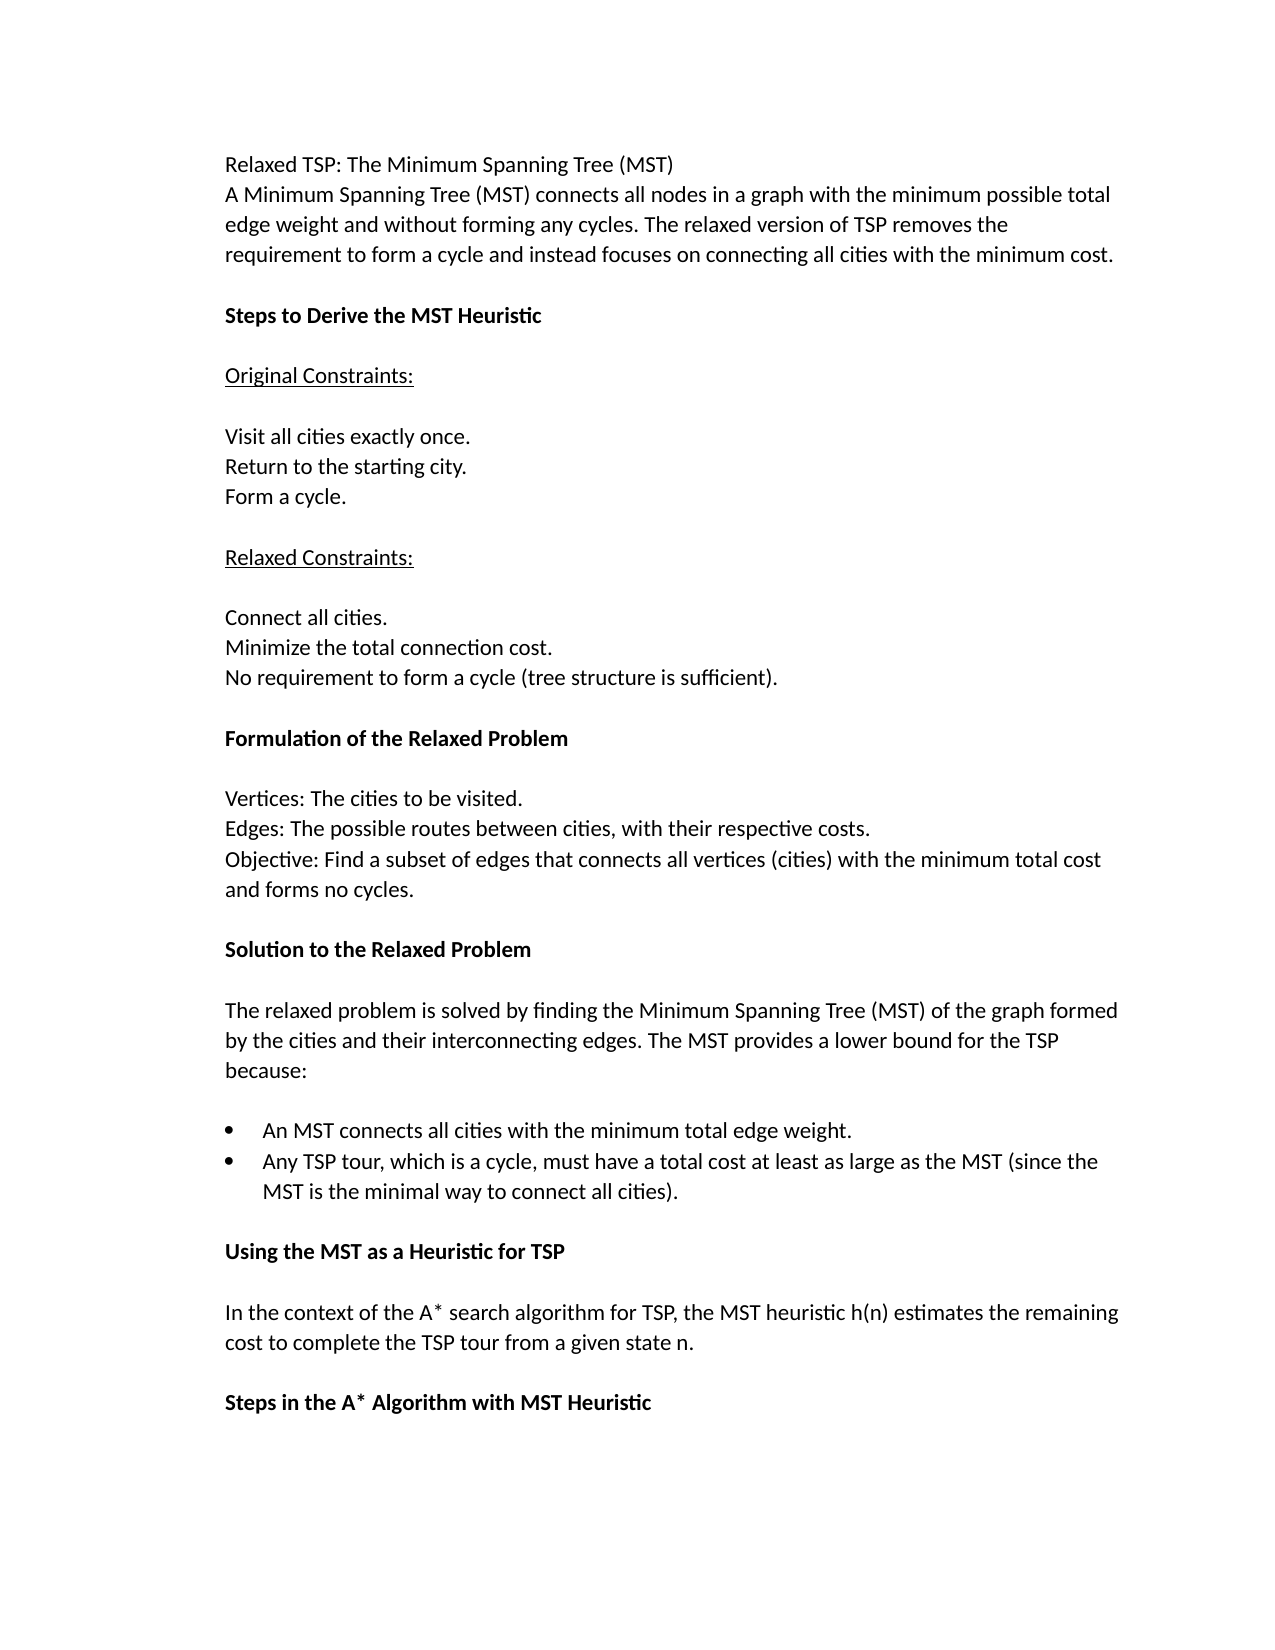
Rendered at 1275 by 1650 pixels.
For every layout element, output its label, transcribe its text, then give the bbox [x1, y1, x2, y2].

list The relaxed problem is solved by finding the Minimum Spanning Tree (MST) of the graph formed by the cities and their interconnecting edges. The MST provides a lower bound for the TSP because: [225, 996, 1125, 1084]
list In the context of the A* search algorithm for TSP, the MST heuristic h(n) estimates the remaining cost to complete the TSP tour from a given state n. [225, 1298, 1125, 1356]
list Return to the starting city. [225, 452, 1125, 480]
list Using the MST as a Heuristic for TSP [225, 1237, 1125, 1266]
list Form a cycle. [225, 482, 1125, 510]
list An MST connects all cities with the minimum total edge weight. [225, 1117, 1125, 1145]
list A Minimum Spanning Tree (MST) connects all nodes in a graph with the minimum possible total edge weight and without forming any cycles. The relaxed version of TSP removes the requirement to form a cycle and instead focuses on connecting all cities with the minimum cost. [225, 180, 1125, 269]
list Connect all cities. [225, 603, 1125, 631]
list Solution to the Relaxed Problem [225, 935, 1125, 963]
list Edges: The possible routes between cities, with their respective costs. [225, 814, 1125, 843]
list No requirement to form a cycle (tree structure is sufficient). [225, 663, 1125, 692]
list Relaxed Constraints: [225, 543, 1125, 571]
list Formulation of the Relaxed Problem [225, 724, 1125, 752]
list Minimize the total connection cost. [225, 633, 1125, 661]
list Vertices: The cities to be visited. [225, 784, 1125, 812]
list Relaxed TSP: The Minimum Spanning Tree (MST) [225, 150, 1125, 178]
list Visit all cities exactly once. [225, 422, 1125, 450]
list Steps in the A* Algorithm with MST Heuristic [225, 1388, 1125, 1417]
list Steps to Derive the MST Heuristic [225, 301, 1125, 329]
list Objective: Find a subset of edges that connects all vertices (cities) with the minimum total cost and forms no cycles. [225, 845, 1125, 903]
list Any TSP tour, which is a cycle, must have a total cost at least as large as the MST (since the MST is the minimal way to connect all cities). [225, 1147, 1125, 1205]
list Original Constraints: [225, 361, 1125, 389]
